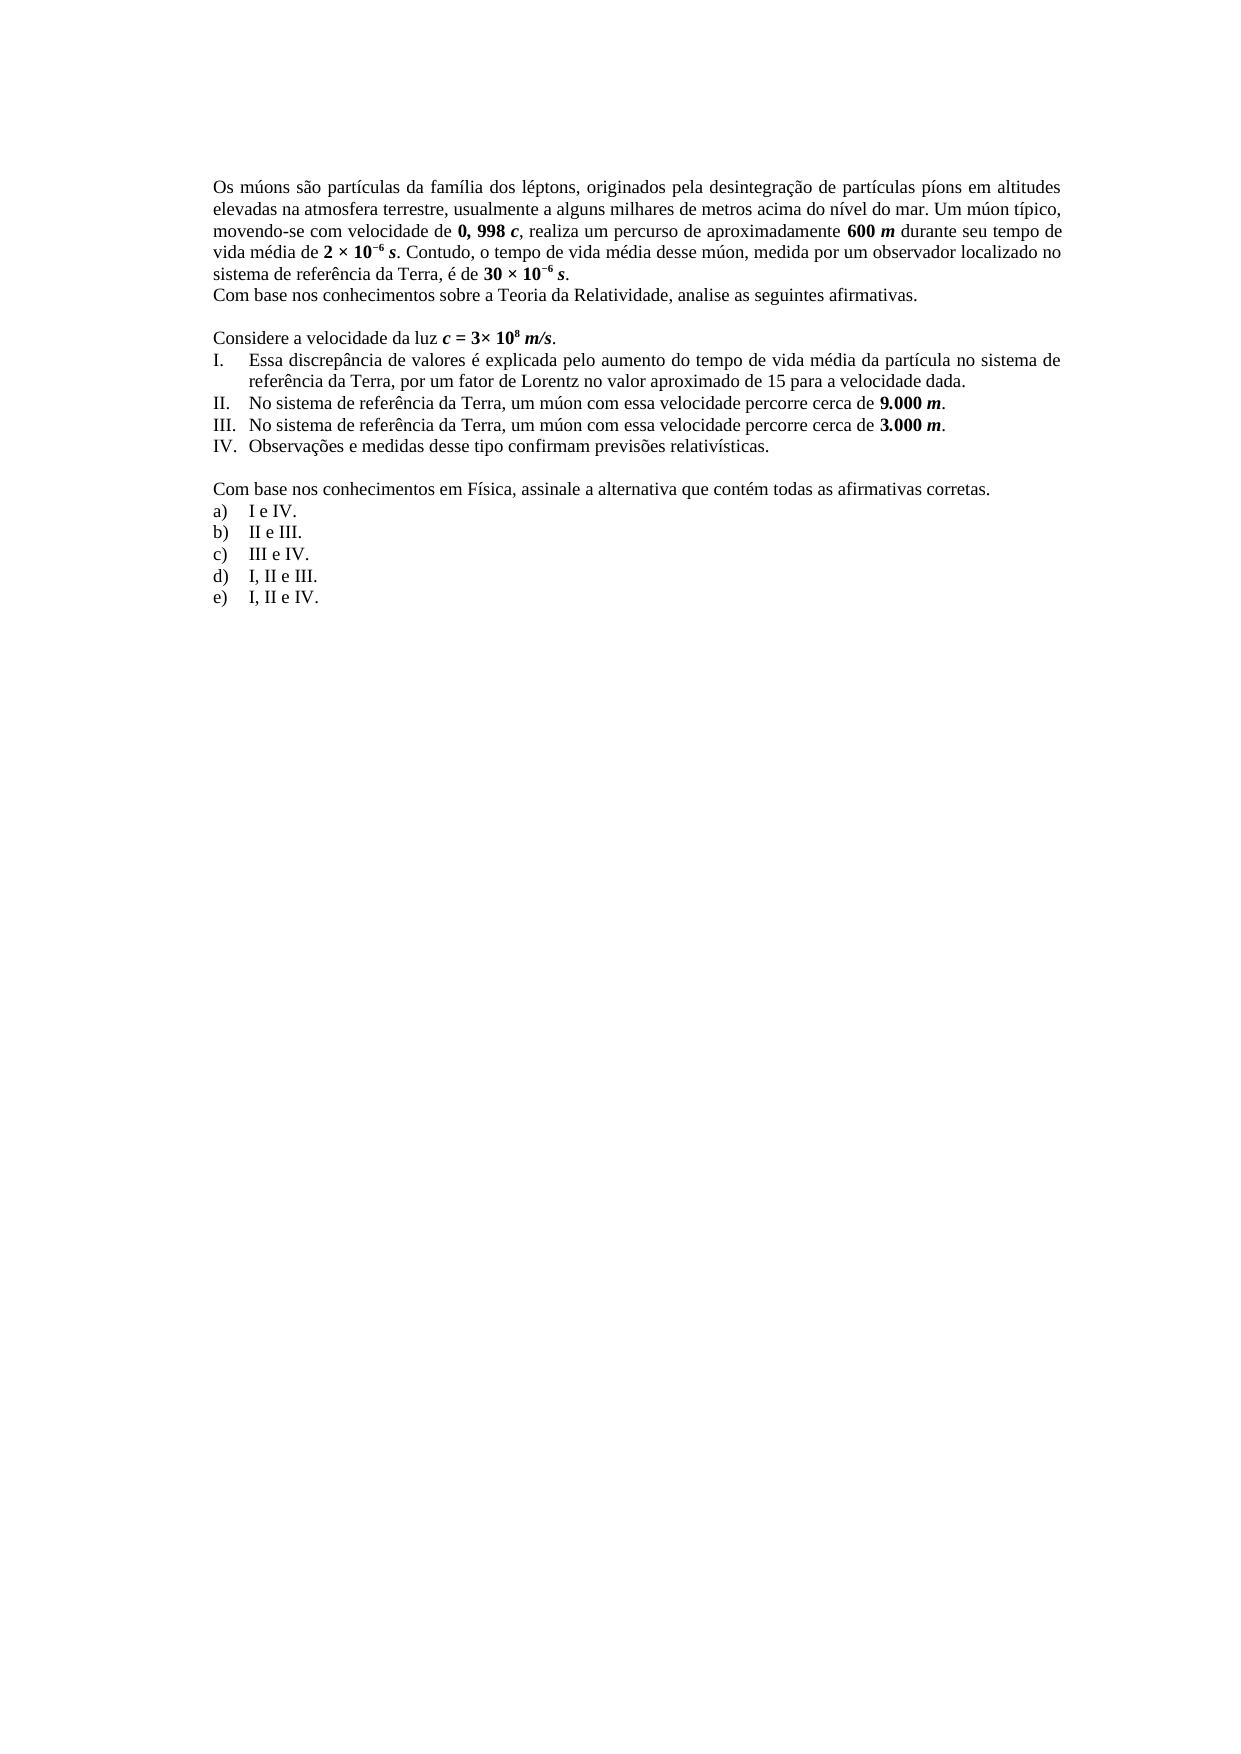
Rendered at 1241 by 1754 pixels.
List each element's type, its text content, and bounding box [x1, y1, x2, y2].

text Considere a velocidade da luz c = 3× 108 m/s. [213, 327, 1063, 349]
text e) I, II e IV. [213, 586, 1063, 608]
text d) I, II e III. [213, 564, 1063, 586]
text b) II e III. [213, 521, 1063, 543]
text Com base nos conhecimentos sobre a Teoria da Relatividade, analise as seguintes afirmativas. [213, 284, 1063, 306]
text IV. Observações e medidas desse tipo confirmam previsões relativísticas. [213, 435, 1063, 457]
text II. No sistema de referência da Terra, um múon com essa velocidade percorre cerca de . [213, 392, 1063, 413]
text I. Essa discrepância de valores é explicada pelo aumento do tempo de vida média da partícula no sistema de referência da Terra, por um fator de Lorentz no valor aproximado de 15 para a velocidade dada. [213, 349, 1063, 392]
text c) III e IV. [213, 543, 1063, 564]
text a) I e IV. [213, 500, 1063, 521]
text III. No sistema de referência da Terra, um múon com essa velocidade percorre cerca de . [213, 413, 1063, 435]
text Com base nos conhecimentos em Física, assinale a alternativa que contém todas as afirmativas corretas. [213, 478, 1063, 500]
text Os múons são partículas da família dos léptons, originados pela desintegração de partículas píons em altitudes elevadas na atmosfera terrestre, usualmente a alguns milhares de metros acima do nível do mar. Um múon típico, movendo-se com velocidade de 0, 998 c, realiza um percurso de aproximadamente durante seu tempo de vida média de 2 × 10−6 s. Contudo, o tempo de vida média desse múon, medida por um observador localizado no sistema de referência da Terra, é de 30 × 10−6 s. [213, 176, 1063, 284]
